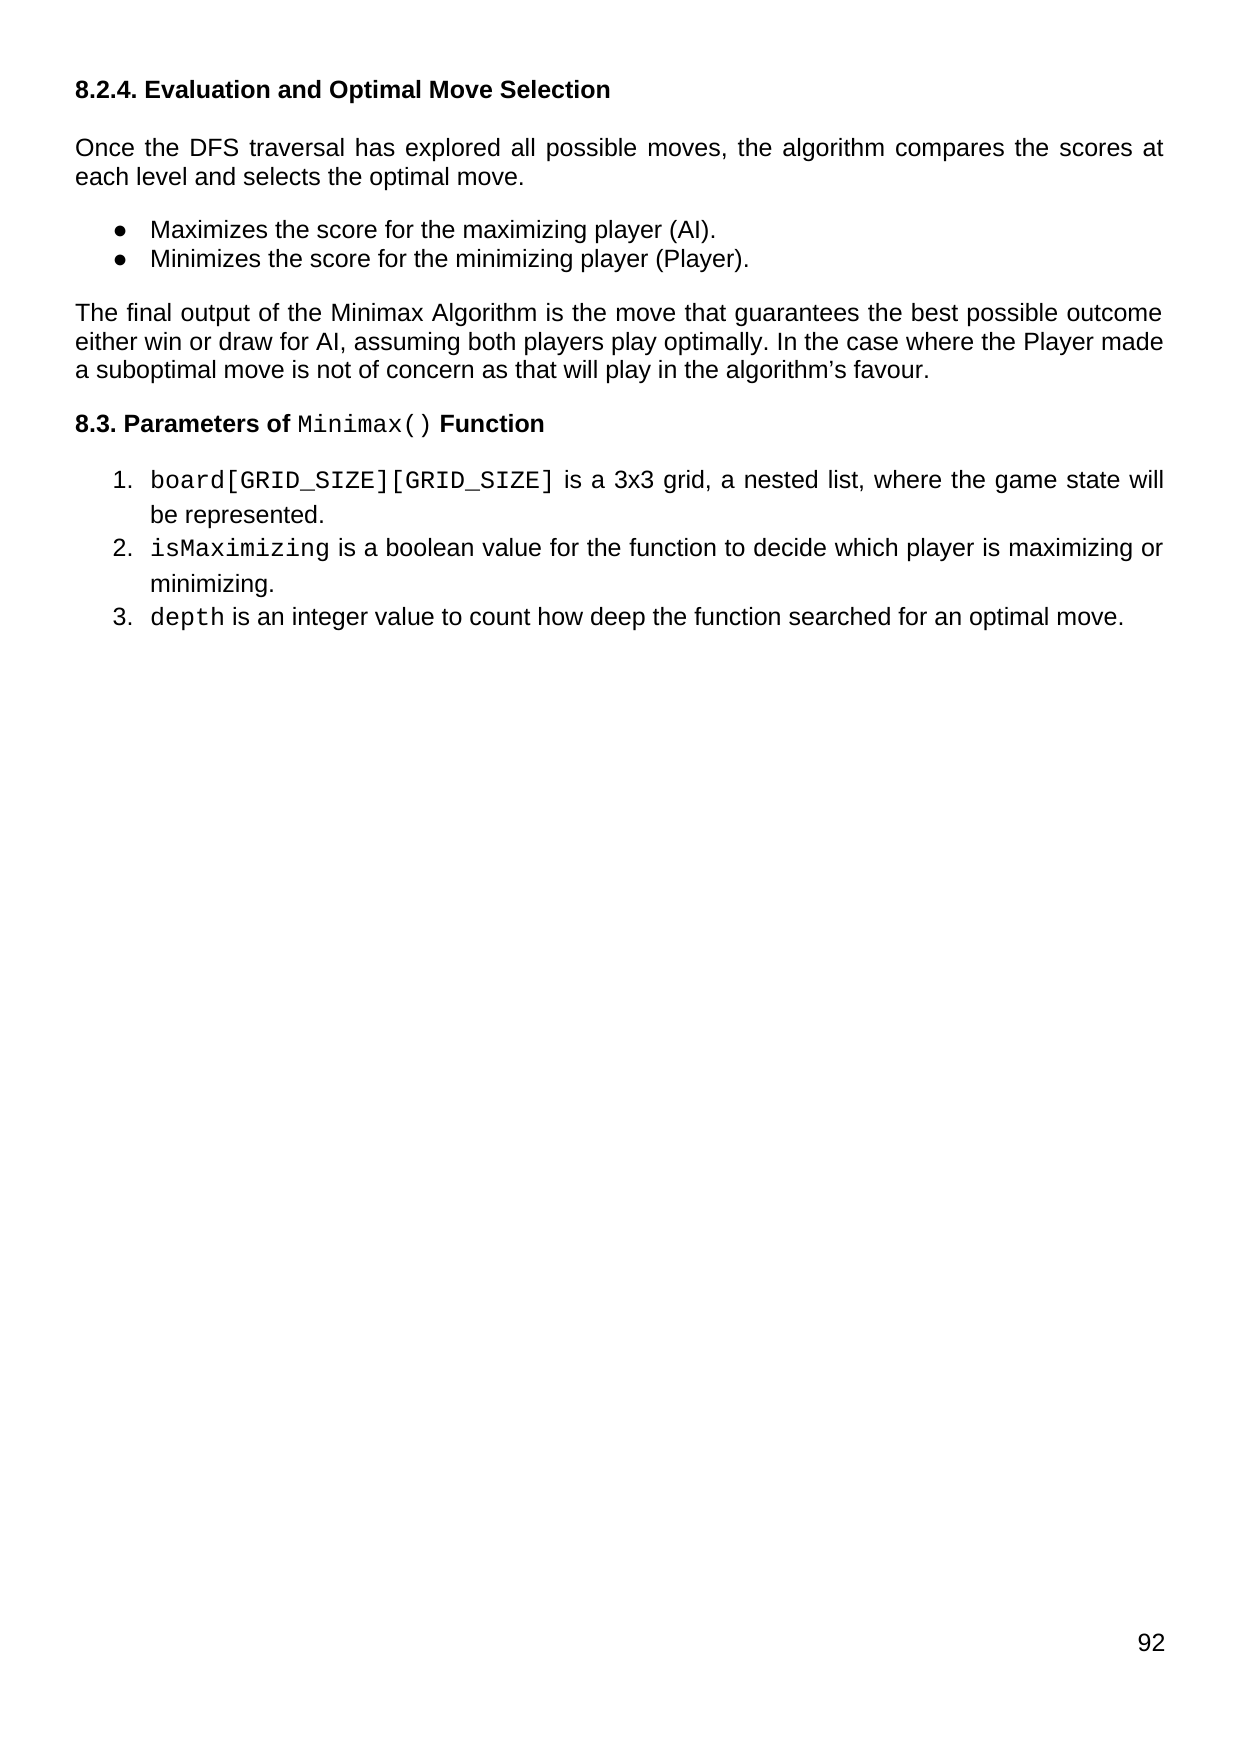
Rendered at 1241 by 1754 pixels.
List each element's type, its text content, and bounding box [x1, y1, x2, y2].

list isMaximizing is a boolean value for the function to decide which player is maximizing or minimizing. [112, 533, 1165, 597]
list board[GRID_SIZE][GRID_SIZE] is a 3x3 grid, a nested list, where the game state will be represented. [112, 465, 1165, 529]
text Once the DFS traversal has explored all possible moves, the algorithm compares the scores at each level and selects the optimal move. [75, 133, 1165, 191]
list Maximizes the score for the maximizing player (AI). [112, 216, 1165, 244]
list depth is an integer value to count how deep the function searched for an optimal move. [112, 602, 1165, 633]
text The final output of the Minimax Algorithm is the move that guarantees the best possible outcome either win or draw for AI, assuming both players play optimally. In the case where the Player made a suboptimal move is not of concern as that will play in the algorithm’s favour. [75, 298, 1165, 384]
list Minimizes the score for the minimizing player (Player). [112, 244, 1165, 273]
subtitle 8.3. Parameters of Minimax() Function [75, 409, 1165, 440]
subtitle 8.2.4. Evaluation and Optimal Move Selection [75, 75, 1165, 104]
